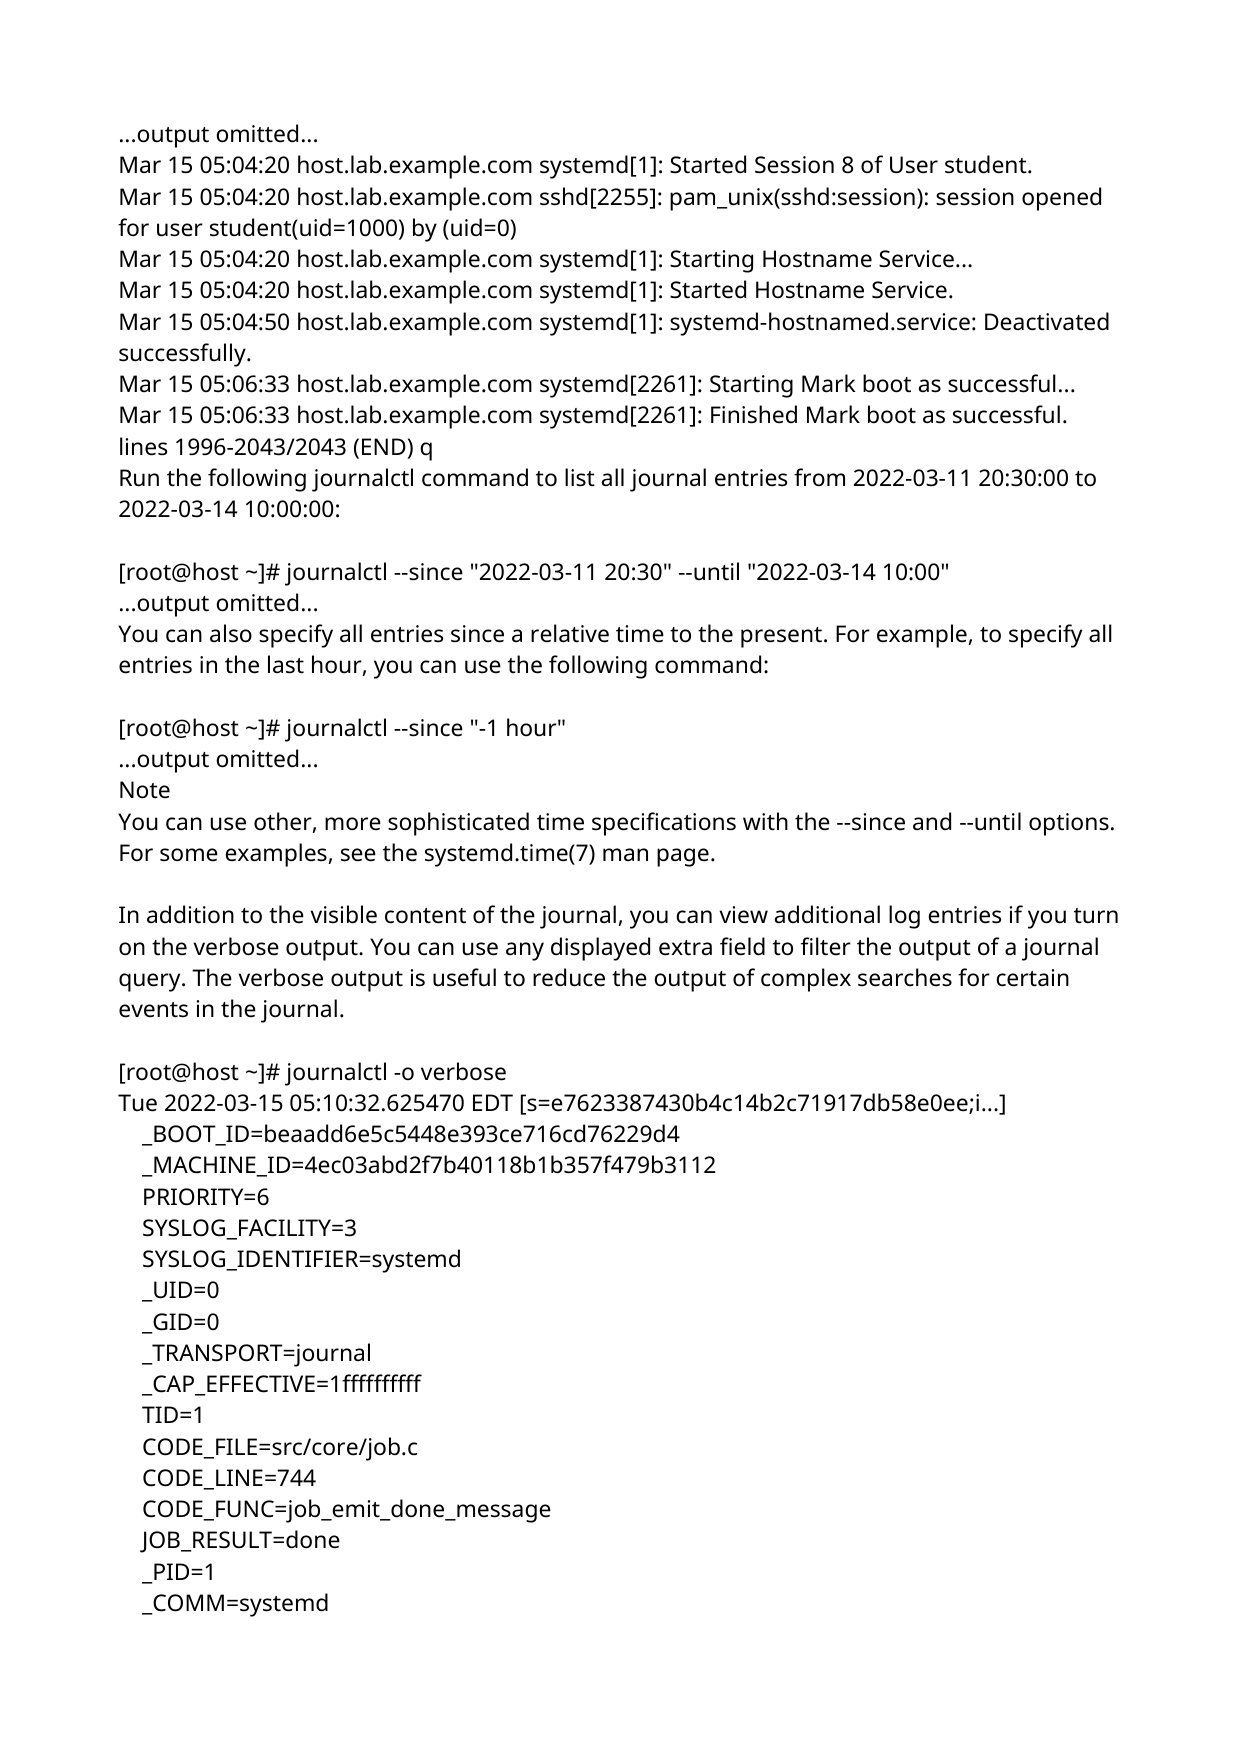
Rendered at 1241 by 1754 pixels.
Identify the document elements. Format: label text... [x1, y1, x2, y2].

text You can use other, more sophisticated time specifications with the --since and --until options. For some examples, see the systemd.time(7) man page. [118, 806, 1122, 868]
text SYSLOG_FACILITY=3 [118, 1212, 1122, 1243]
text Mar 15 05:04:20 host.lab.example.com systemd[1]: Started Session 8 of User student. [118, 149, 1122, 181]
text Tue 2022-03-15 05:10:32.625470 EDT [s=e7623387430b4c14b2c71917db58e0ee;i...] [118, 1087, 1122, 1118]
text [root@host ~]# journalctl -o verbose [118, 1056, 1122, 1087]
text _BOOT_ID=beaadd6e5c5448e393ce716cd76229d4 [118, 1118, 1122, 1149]
text SYSLOG_IDENTIFIER=systemd [118, 1243, 1122, 1274]
text Mar 15 05:06:33 host.lab.example.com systemd[2261]: Starting Mark boot as successful... [118, 368, 1122, 399]
text [root@host ~]# journalctl --since "-1 hour" [118, 712, 1122, 743]
text _TRANSPORT=journal [118, 1337, 1122, 1368]
text Mar 15 05:06:33 host.lab.example.com systemd[2261]: Finished Mark boot as successful. [118, 399, 1122, 431]
text lines 1996-2043/2043 (END) q [118, 431, 1122, 462]
text [root@host ~]# journalctl --since "2022-03-11 20:30" --until "2022-03-14 10:00" [118, 556, 1122, 587]
text _GID=0 [118, 1306, 1122, 1337]
text CODE_FUNC=job_emit_done_message [118, 1493, 1122, 1524]
text ...output omitted... [118, 587, 1122, 618]
text _PID=1 [118, 1556, 1122, 1587]
text Mar 15 05:04:50 host.lab.example.com systemd[1]: systemd-hostnamed.service: Deactivated successfully. [118, 306, 1122, 368]
text JOB_RESULT=done [118, 1524, 1122, 1556]
text Run the following journalctl command to list all journal entries from 2022-03-11 20:30:00 to 2022-03-14 10:00:00: [118, 462, 1122, 524]
text You can also specify all entries since a relative time to the present. For example, to specify all entries in the last hour, you can use the following command: [118, 618, 1122, 681]
text In addition to the visible content of the journal, you can view additional log entries if you turn on the verbose output. You can use any displayed extra field to filter the output of a journal query. The verbose output is useful to reduce the output of complex searches for certain events in the journal. [118, 899, 1122, 1024]
text CODE_LINE=744 [118, 1462, 1122, 1493]
text ...output omitted... [118, 743, 1122, 774]
text _CAP_EFFECTIVE=1ffffffffff [118, 1368, 1122, 1399]
text Mar 15 05:04:20 host.lab.example.com sshd[2255]: pam_unix(sshd:session): session opened for user student(uid=1000) by (uid=0) [118, 181, 1122, 243]
text Mar 15 05:04:20 host.lab.example.com systemd[1]: Started Hostname Service. [118, 274, 1122, 306]
text Mar 15 05:04:20 host.lab.example.com systemd[1]: Starting Hostname Service... [118, 243, 1122, 274]
text _UID=0 [118, 1274, 1122, 1306]
text ...output omitted... [118, 118, 1122, 149]
text CODE_FILE=src/core/job.c [118, 1431, 1122, 1462]
text TID=1 [118, 1399, 1122, 1431]
text PRIORITY=6 [118, 1181, 1122, 1212]
text _MACHINE_ID=4ec03abd2f7b40118b1b357f479b3112 [118, 1149, 1122, 1181]
text _COMM=systemd [118, 1587, 1122, 1618]
text Note [118, 774, 1122, 806]
